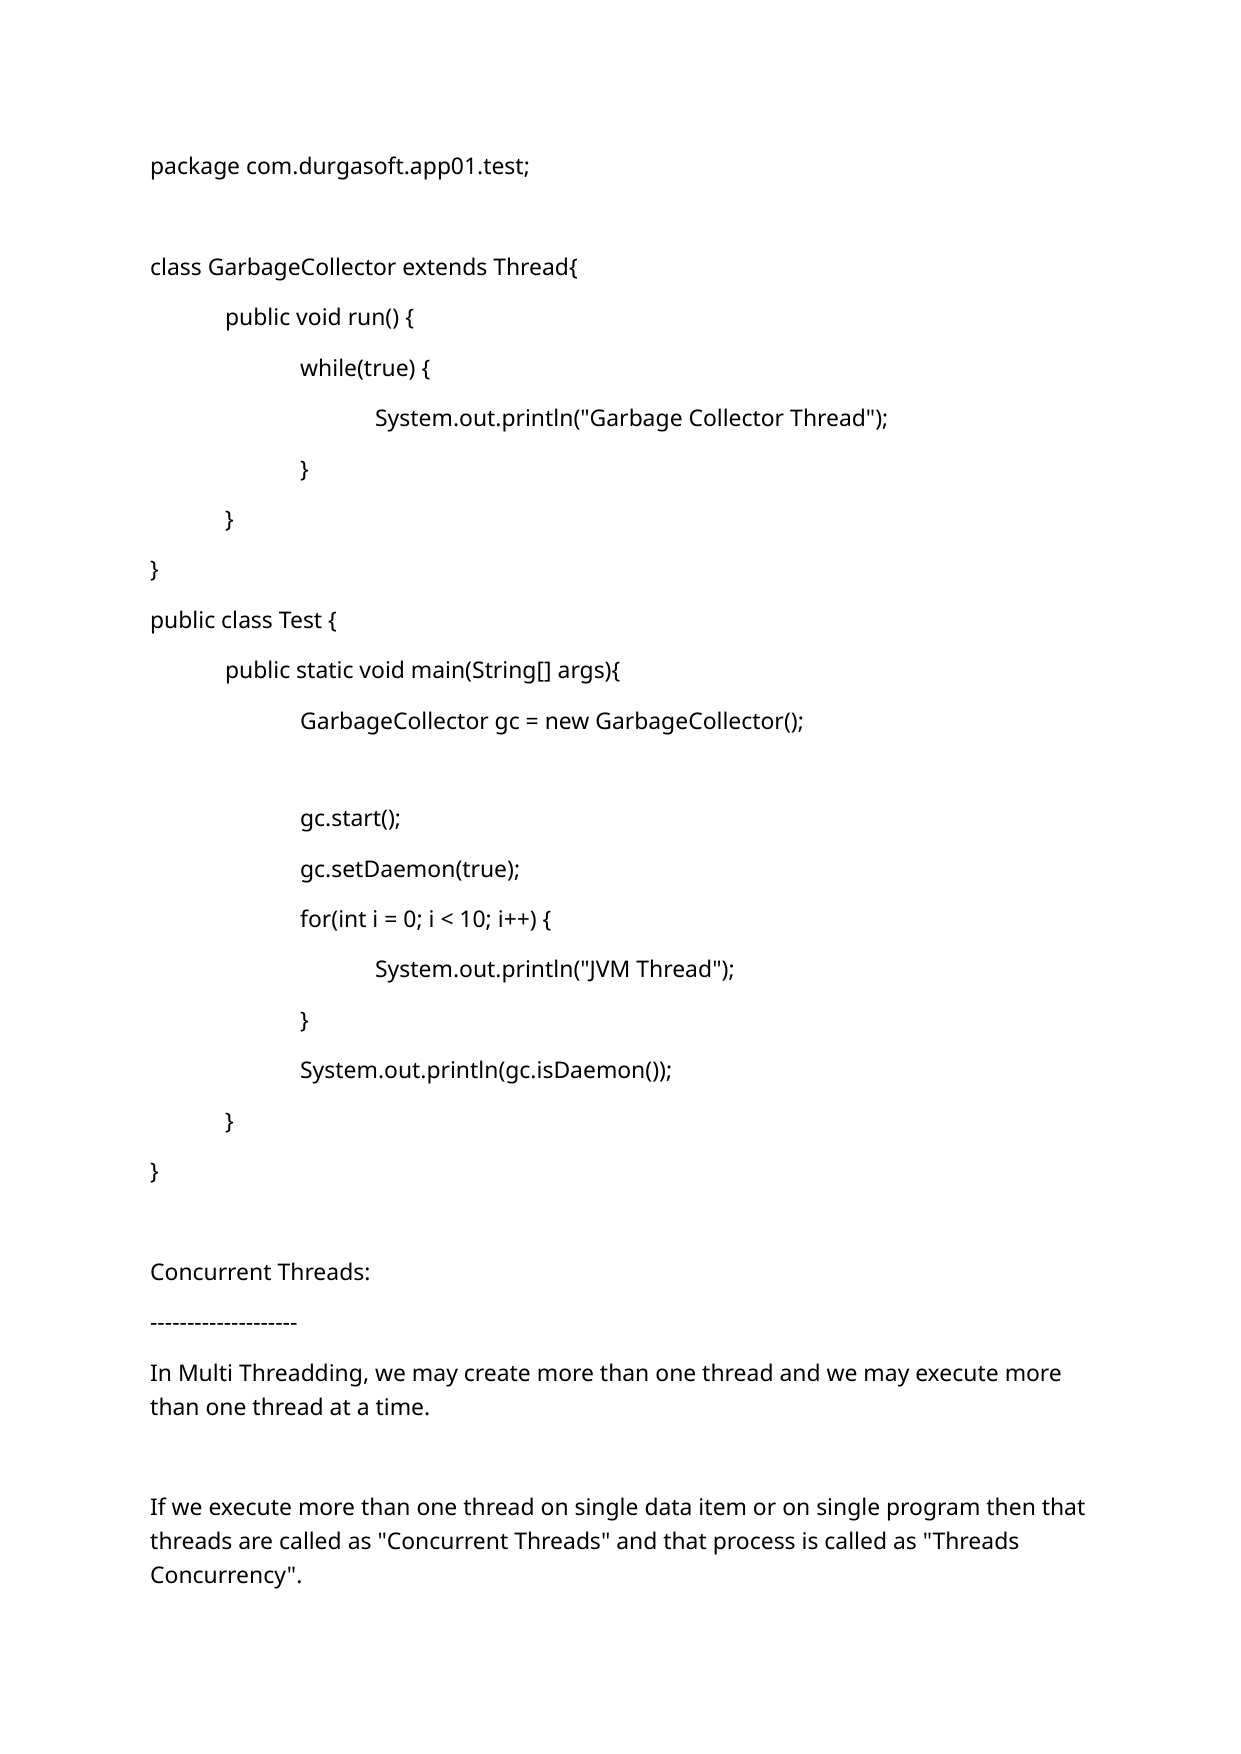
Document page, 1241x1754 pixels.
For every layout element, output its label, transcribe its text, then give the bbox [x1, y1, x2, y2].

text gc.start(); [150, 802, 1090, 833]
text } [150, 1105, 1090, 1136]
text GarbageCollector gc = new GarbageCollector(); [150, 704, 1090, 736]
text for(int i = 0; i < 10; i++) { [150, 903, 1090, 934]
text public static void main(String[] args){ [150, 654, 1090, 685]
text System.out.println(gc.isDaemon()); [150, 1054, 1090, 1086]
text } [150, 503, 1090, 534]
text public void run() { [150, 301, 1090, 332]
text Concurrent Threads: [150, 1256, 1090, 1287]
text In Multi Threadding, we may create more than one thread and we may execute more than one thread at a time. [150, 1357, 1090, 1422]
text -------------------- [150, 1306, 1090, 1338]
text } [150, 1155, 1090, 1186]
text } [150, 553, 1090, 584]
text while(true) { [150, 352, 1090, 383]
text System.out.println("Garbage Collector Thread"); [150, 402, 1090, 433]
text class GarbageCollector extends Thread{ [150, 251, 1090, 282]
text } [150, 452, 1090, 484]
text gc.setDaemon(true); [150, 853, 1090, 884]
text } [150, 1004, 1090, 1035]
text If we execute more than one thread on single data item or on single program then that threads are called as "Concurrent Threads" and that process is called as "Threads Concurrency". [150, 1491, 1090, 1590]
text package com.durgasoft.app01.test; [150, 150, 1090, 181]
text System.out.println("JVM Thread"); [150, 953, 1090, 985]
text public class Test { [150, 604, 1090, 635]
